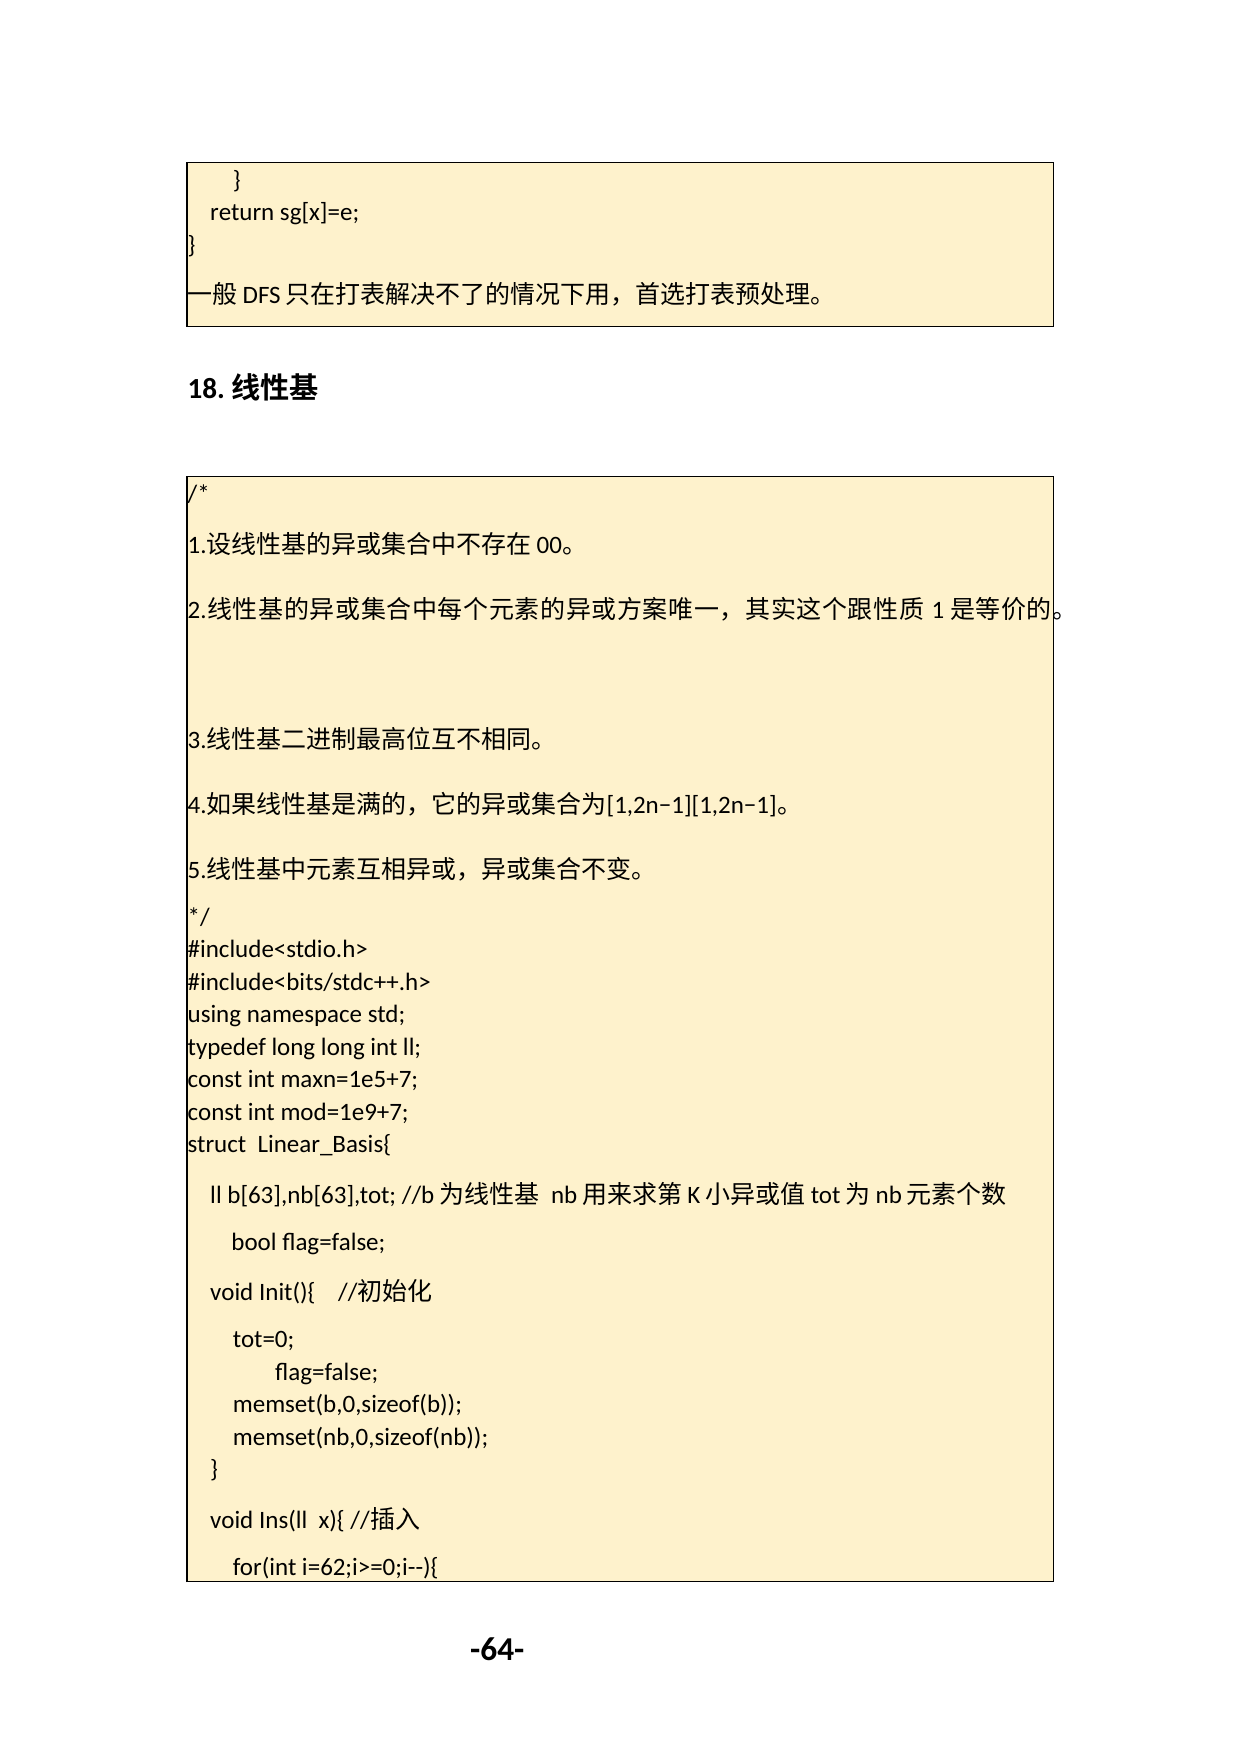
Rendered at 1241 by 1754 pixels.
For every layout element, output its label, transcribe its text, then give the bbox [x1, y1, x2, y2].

list struct Linear_Basis{ [188, 1127, 1053, 1160]
list return sg[x]=e; [188, 196, 1053, 228]
list 2.线性基的异或集合中每个元素的异或方案唯一，其实这个跟性质1是等价的。 [188, 575, 1053, 705]
list memset(nb,0,sizeof(nb)); [188, 1420, 1053, 1452]
list } [188, 1452, 1053, 1485]
subtitle 线性基 [187, 354, 1053, 419]
list tot=0; [188, 1322, 1053, 1355]
list #include<bits/stdc++.h> [188, 965, 1053, 997]
list 1.设线性基的异或集合中不存在00。 [188, 510, 1053, 575]
list /* [188, 477, 1053, 510]
list */ [188, 900, 1053, 932]
list bool flag=false; [188, 1225, 1053, 1257]
list ll b[63],nb[63],tot; //b为线性基 nb用来求第K小异或值 tot为nb元素个数 [188, 1160, 1053, 1225]
list const int maxn=1e5+7; [188, 1062, 1053, 1095]
list for(int i=62;i>=0;i--){ [188, 1550, 1053, 1581]
list flag=false; [188, 1355, 1053, 1387]
list memset(b,0,sizeof(b)); [188, 1387, 1053, 1420]
list } [188, 228, 1053, 259]
list 3.线性基二进制最高位互不相同。 [188, 705, 1053, 770]
list void Init(){ //初始化 [188, 1257, 1053, 1322]
list } [188, 163, 1053, 196]
list typedef long long int ll; [188, 1030, 1053, 1062]
list const int mod=1e9+7; [188, 1095, 1053, 1127]
list using namespace std; [188, 997, 1053, 1030]
list 5.线性基中元素互相异或，异或集合不变。 [188, 835, 1053, 900]
list 一般DFS只在打表解决不了的情况下用，首选打表预处理。 [188, 259, 1053, 326]
list 4.如果线性基是满的，它的异或集合为[1,2n−1][1,2n−1]。 [188, 770, 1053, 835]
list void Ins(ll x){ //插入 [188, 1485, 1053, 1550]
list #include<stdio.h> [188, 932, 1053, 965]
